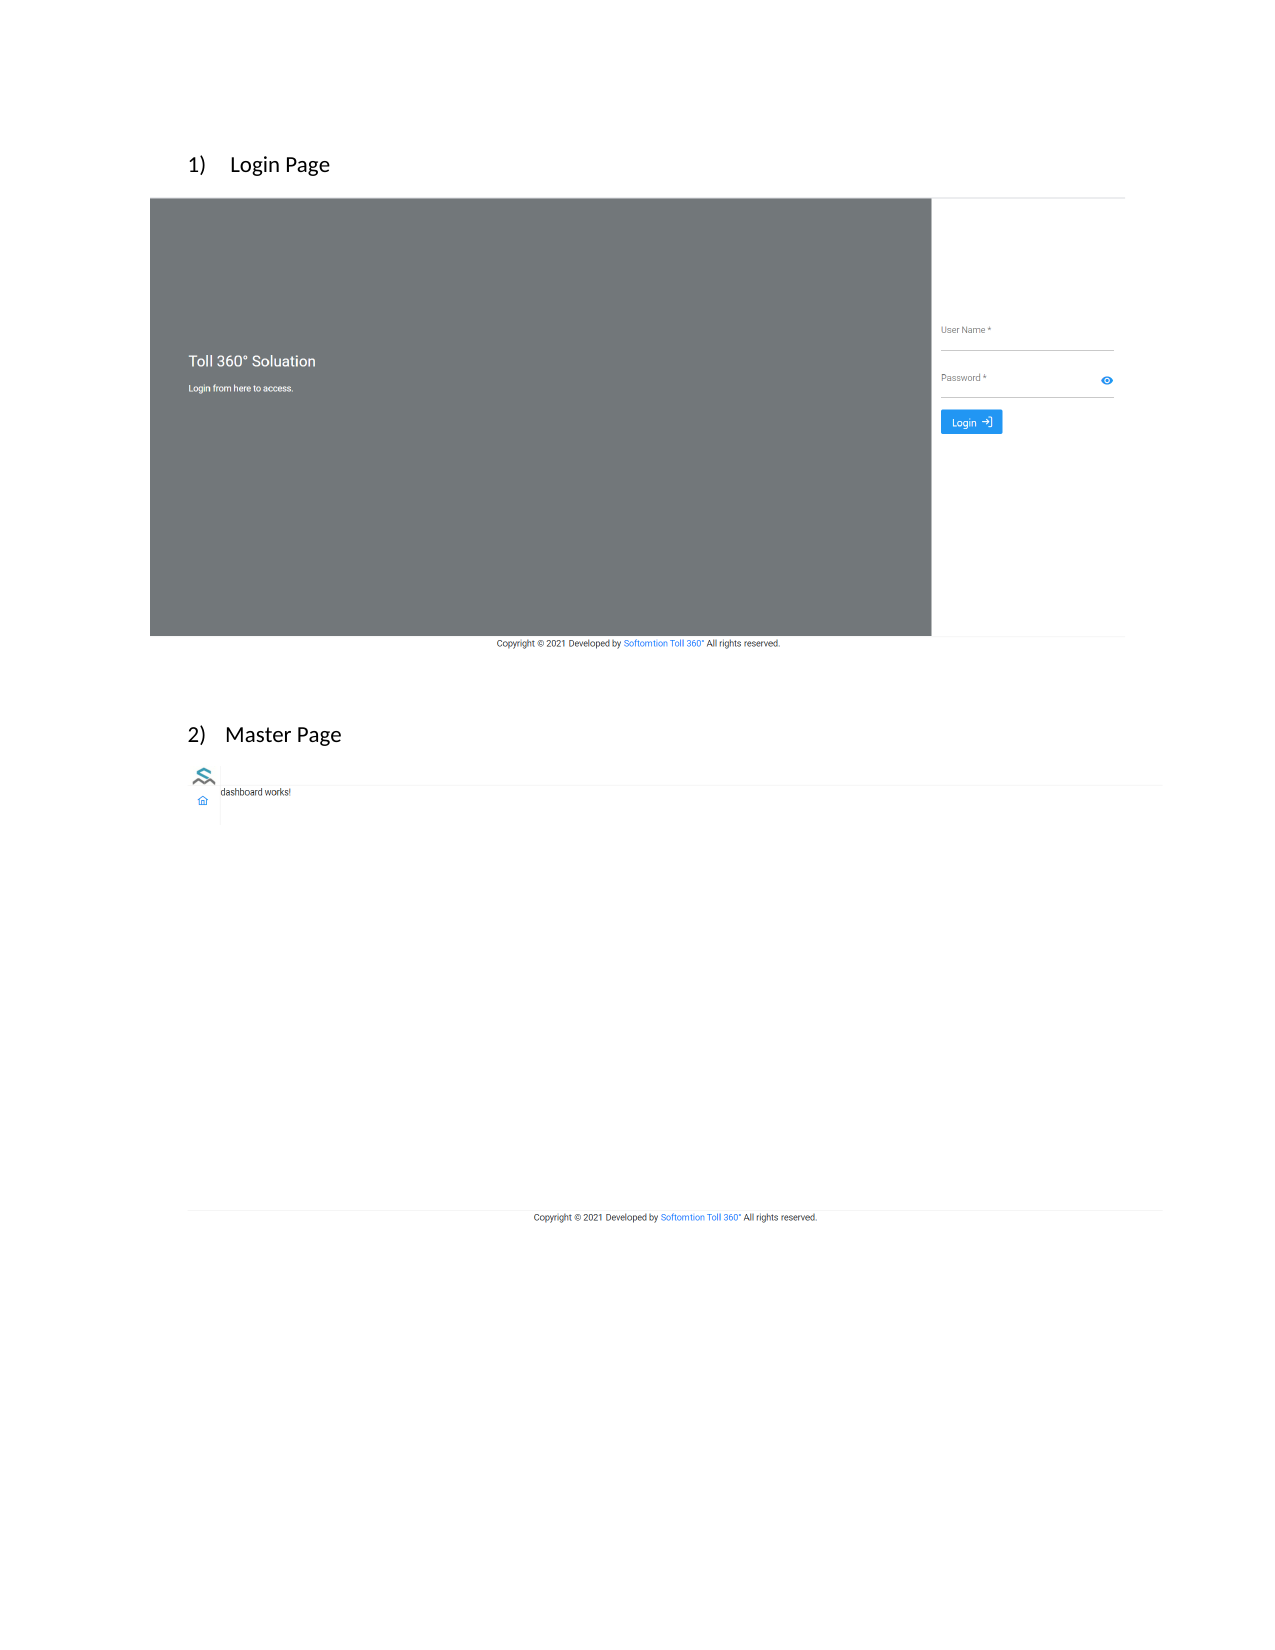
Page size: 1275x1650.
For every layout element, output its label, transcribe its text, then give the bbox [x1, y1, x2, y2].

list Login Page [187, 150, 1125, 178]
picture [187, 766, 1163, 1223]
picture [150, 196, 1125, 655]
list Master Page [187, 720, 1125, 748]
